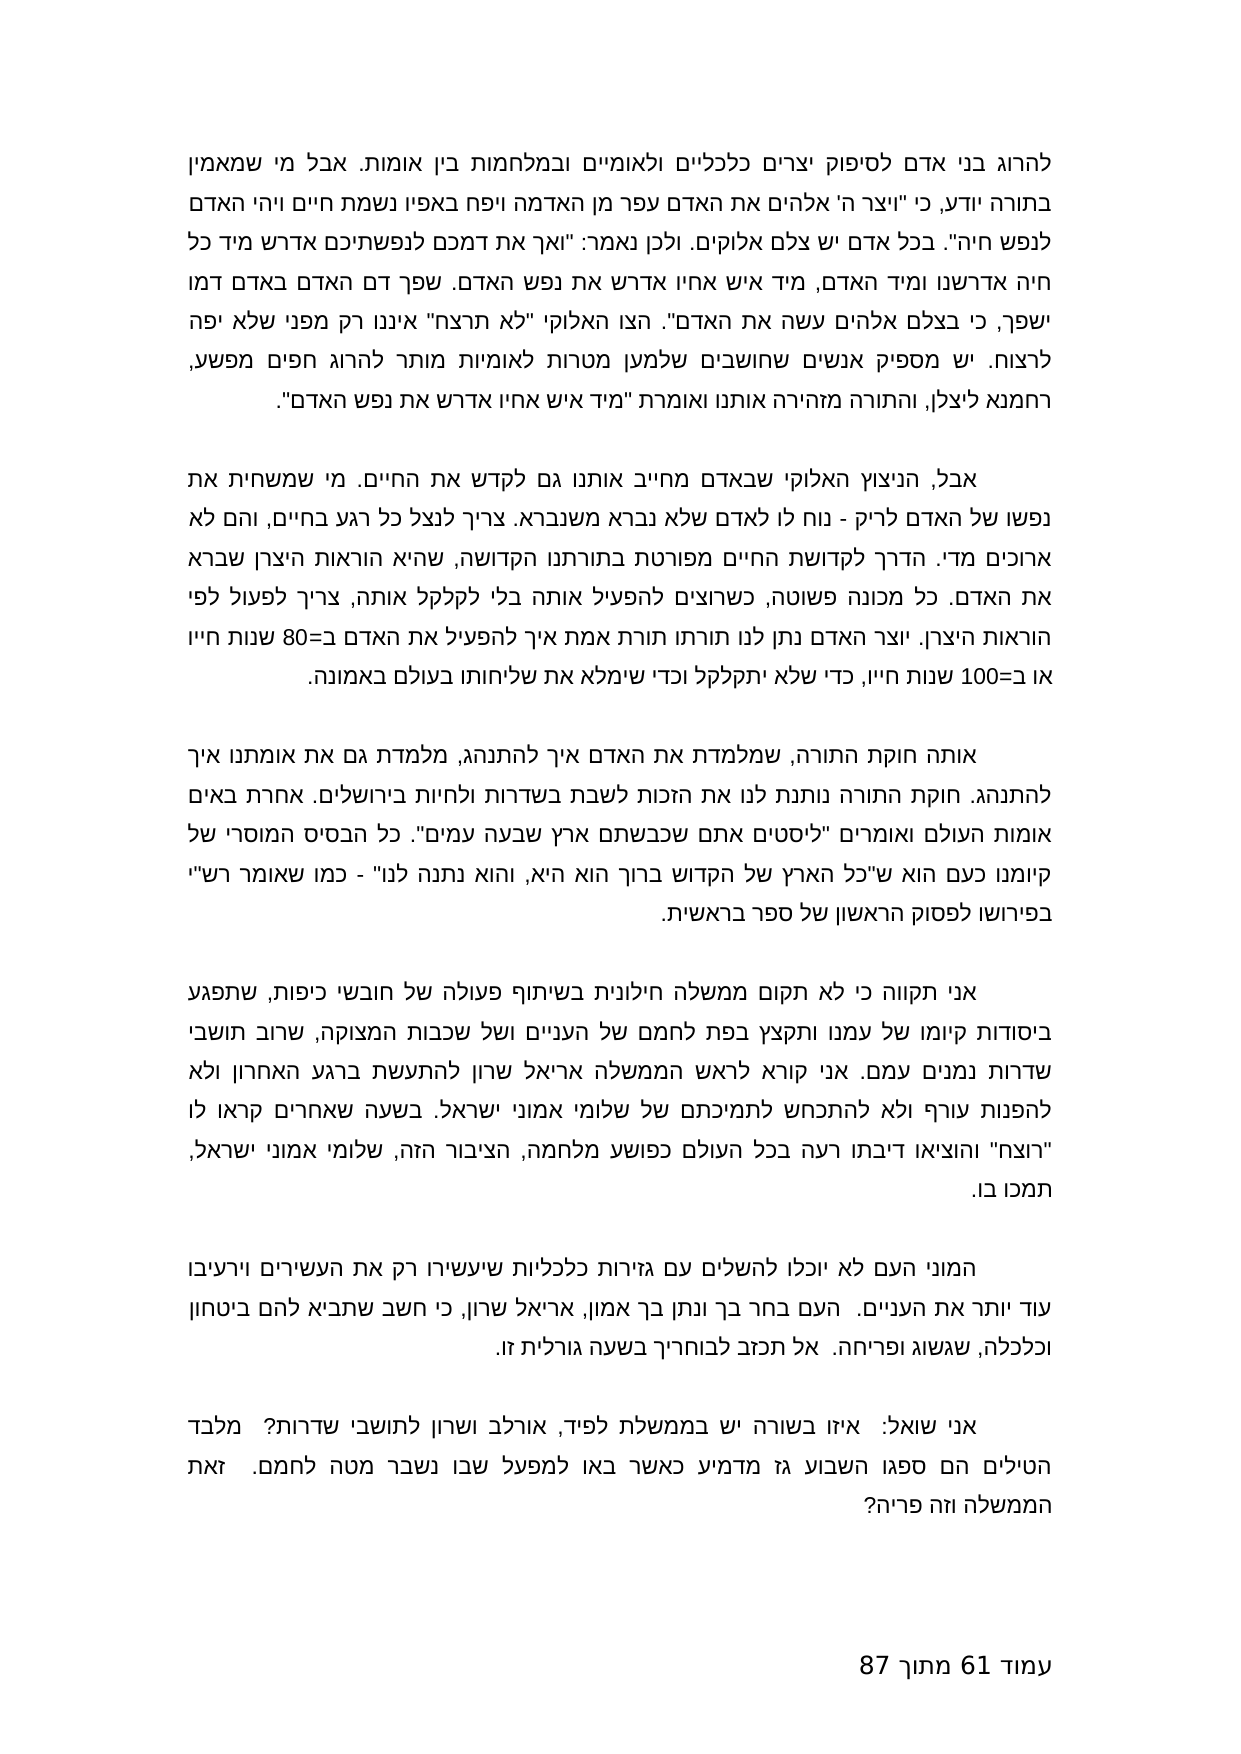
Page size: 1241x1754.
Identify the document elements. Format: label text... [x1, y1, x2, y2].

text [187, 150, 1053, 413]
text אבל, הניצוץ האלוקי שבאדם מחייב אותנו גם לקדש את החיים. מי שמשחית את נפשו של האדם לריק - נוח לו לאדם שלא נברא משנברא. צריך לנצל כל רגע בחיים, והם לא ארוכים מדי. הדרך לקדושת החיים מפורטת בתורתנו הקדושה, שהיא הוראות היצרן שברא את האדם. כל מכונה פשוטה, כשרוצים להפעיל אותה בלי לקלקל אותה, צריך לפעול לפי הוראות היצרן. יוצר האדם נתן לנו תורתו תורת אמת איך להפעיל את האדם ב=80 שנות חייו או ב=100 שנות חייו, כדי שלא יתקלקל וכדי שימלא את שליחותו בעולם באמונה. [187, 466, 1053, 689]
text אני שואל: איזו בשורה יש בממשלת לפיד, אורלב ושרון לתושבי שדרות? מלבד הטילים הם ספגו השבוע גז מדמיע כאשר באו למפעל שבו נשבר מטה לחמם. זאת הממשלה וזה פריה? [187, 1413, 1053, 1519]
text אני תקווה כי לא תקום ממשלה חילונית בשיתוף פעולה של חובשי כיפות, שתפגע ביסודות קיומו של עמנו ותקצץ בפת לחמם של העניים ושל שכבות המצוקה, שרוב תושבי שדרות נמנים עמם. אני קורא לראש הממשלה אריאל שרון להתעשת ברגע האחרון ולא להפנות עורף ולא להתכחש לתמיכתם של שלומי אמוני ישראל. בשעה שאחרים קראו לו "רוצח" והוציאו דיבתו רעה בכל העולם כפושע מלחמה, הציבור הזה, שלומי אמוני ישראל, תמכו בו. [187, 979, 1053, 1203]
text המוני העם לא יוכלו להשלים עם גזירות כלכליות שיעשירו רק את העשירים וירעיבו עוד יותר את העניים. העם בחר בך ונתן בך אמון, אריאל שרון, כי חשב שתביא להם ביטחון וכלכלה, שגשוג ופריחה. אל תכזב לבוחריך בשעה גורלית זו. [187, 1255, 1053, 1361]
text אותה חוקת התורה, שמלמדת את האדם איך להתנהג, מלמדת גם את אומתנו איך להתנהג. חוקת התורה נותנת לנו את הזכות לשבת בשדרות ולחיות בירושלים. אחרת באים אומות העולם ואומרים "ליסטים אתם שכבשתם ארץ שבעה עמים". כל הבסיס המוסרי של קיומנו כעם הוא ש"כל הארץ של הקדוש ברוך הוא היא, והוא נתנה לנו" - כמו שאומר רש"י בפירושו לפסוק הראשון של ספר בראשית. [187, 742, 1053, 926]
